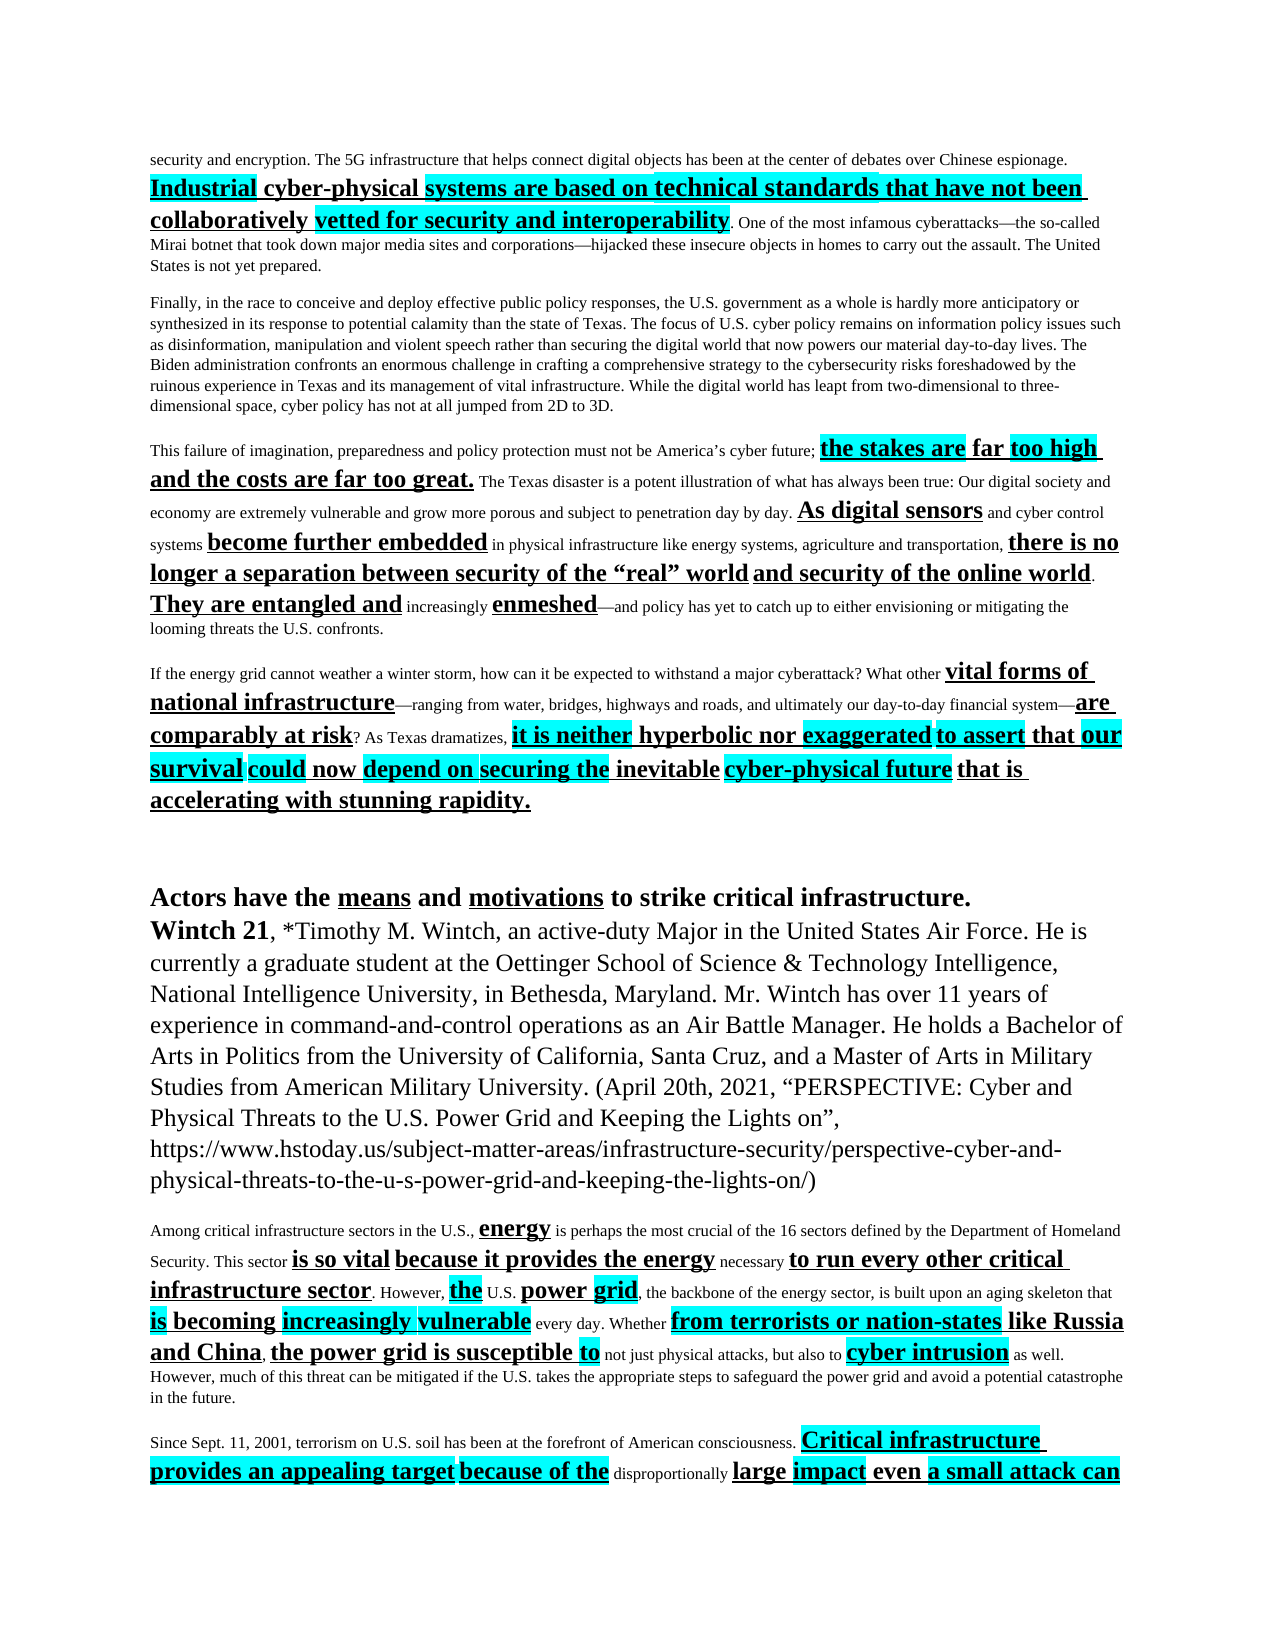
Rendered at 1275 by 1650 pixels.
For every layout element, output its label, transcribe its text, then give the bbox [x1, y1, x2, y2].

text Finally, in the race to conceive and deploy effective public policy responses, the U.S. government as a whole is hardly more anticipatory or synthesized in its response to potential calamity than the state of Texas. The focus of U.S. cyber policy remains on information policy issues such as disinformation, manipulation and violent speech rather than securing the digital world that now powers our material day-to-day lives. The Biden administration confronts an enormous challenge in crafting a comprehensive strategy to the cybersecurity risks foreshadowed by the ruinous experience in Texas and its management of vital infrastructure. While the digital world has leapt from two-dimensional to three-dimensional space, cyber policy has not at all jumped from 2D to 3D. [150, 293, 1125, 415]
subtitle Actors have the means and motivations to strike critical infrastructure. [150, 881, 1125, 912]
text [150, 150, 1125, 275]
text Wintch 21, *Timothy M. Wintch, an active-duty Major in the United States Air Force. He is currently a graduate student at the Oettinger School of Science & Technology Intelligence, National Intelligence University, in Bethesda, Maryland. Mr. Wintch has over 11 years of experience in command-and-control operations as an Air Battle Manager. He holds a Bachelor of Arts in Politics from the University of California, Santa Cruz, and a Master of Arts in Military Studies from American Military University. (April 20th, 2021, “PERSPECTIVE: Cyber and Physical Threats to the U.S. Power Grid and Keeping the Lights on”, https://www.hstoday.us/subject-matter-areas/infrastructure-security/perspective-cyber-and-physical-threats-to-the-u-s-power-grid-and-keeping-the-lights-on/) [150, 914, 1125, 1194]
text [150, 1425, 1125, 1485]
text This failure of imagination, preparedness and policy protection must not be America’s cyber future; the stakes are far too high and the costs are far too great. The Texas disaster is a potent illustration of what has always been true: Our digital society and economy are extremely vulnerable and grow more porous and subject to penetration day by day. As digital sensors and cyber control systems become further embedded in physical infrastructure like energy systems, agriculture and transportation, there is no longer a separation between security of the “real” world and security of the online world. They are entangled and increasingly enmeshed—and policy has yet to catch up to either envisioning or mitigating the looming threats the U.S. confronts. [150, 433, 1125, 638]
text Among critical infrastructure sectors in the U.S., energy is perhaps the most crucial of the 16 sectors defined by the Department of Homeland Security. This sector is so vital because it provides the energy necessary to run every other critical infrastructure sector. However, the U.S. power grid, the backbone of the energy sector, is built upon an aging skeleton that is becoming increasingly vulnerable every day. Whether from terrorists or nation-states like Russia and China, the power grid is susceptible to not just physical attacks, but also to cyber intrusion as well. However, much of this threat can be mitigated if the U.S. takes the appropriate steps to safeguard the power grid and avoid a potential catastrophe in the future. [150, 1213, 1125, 1407]
text If the energy grid cannot weather a winter storm, how can it be expected to withstand a major cyberattack? What other vital forms of national infrastructure—ranging from water, bridges, highways and roads, and ultimately our day-to-day financial system—are comparably at risk? As Texas dramatizes, it is neither hyperbolic nor exaggerated to assert that our survival could now depend on securing the inevitable cyber-physical future that is accelerating with stunning rapidity. [150, 656, 1125, 814]
